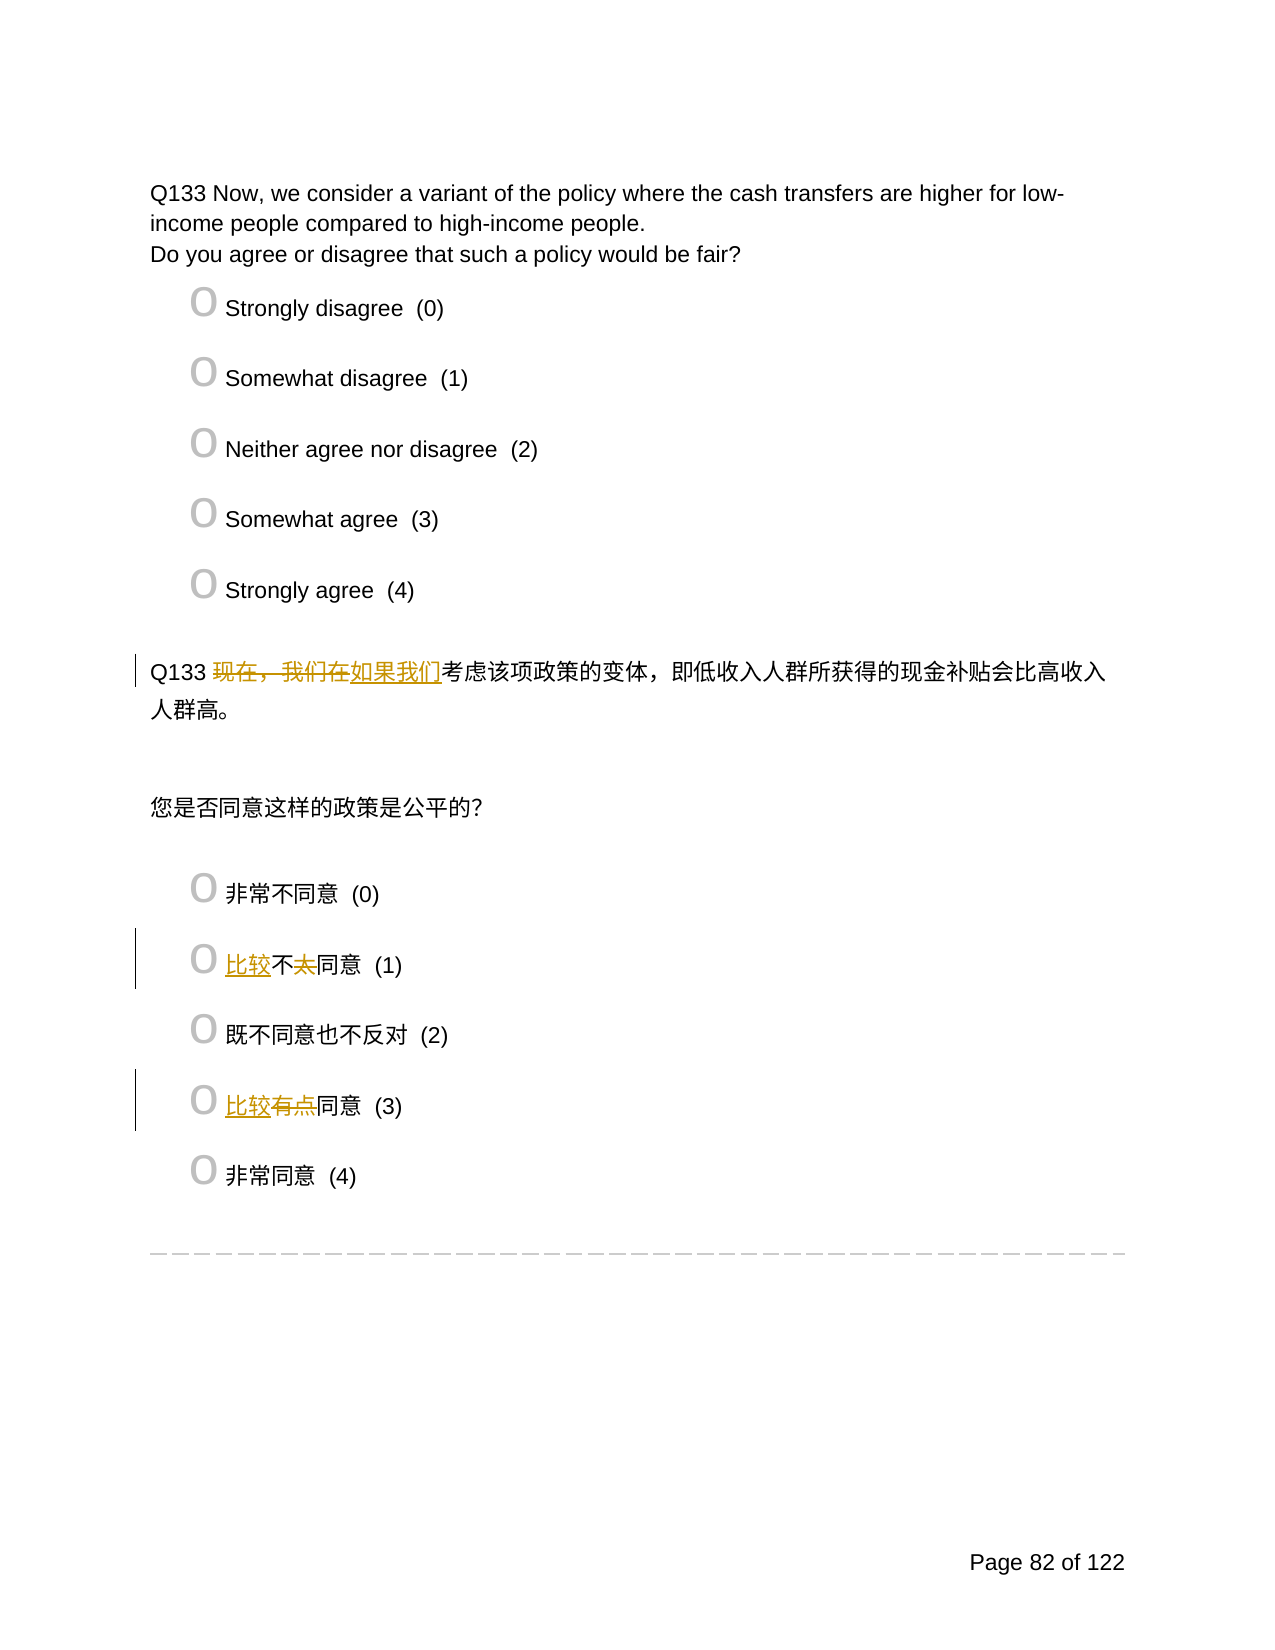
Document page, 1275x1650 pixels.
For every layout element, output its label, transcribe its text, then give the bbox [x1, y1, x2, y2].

list Somewhat disagree (1) [187, 341, 1125, 403]
text Q133 考虑该项政策的变体，即低收入人群所获得的现金补贴会比高收入人群高。 您是否同意这样的政策是公平的？ [150, 654, 1125, 854]
text Q133 Now, we consider a variant of the policy where the cash transfers are higher for low-income people compared to high-income people. Do you agree or disagree that such a policy would be fair? [150, 180, 1125, 267]
list 非常同意 (4) [187, 1140, 1125, 1201]
list Neither agree nor disagree (2) [187, 412, 1125, 473]
list Strongly disagree (0) [187, 271, 1125, 332]
list 既不同意也不反对 (2) [187, 999, 1125, 1060]
list Somewhat agree (3) [187, 482, 1125, 544]
list Strongly agree (4) [187, 553, 1125, 614]
list 同意 (3) [187, 1069, 1125, 1131]
list 非常不同意 (0) [187, 858, 1125, 919]
list 不同意 (1) [187, 928, 1125, 989]
